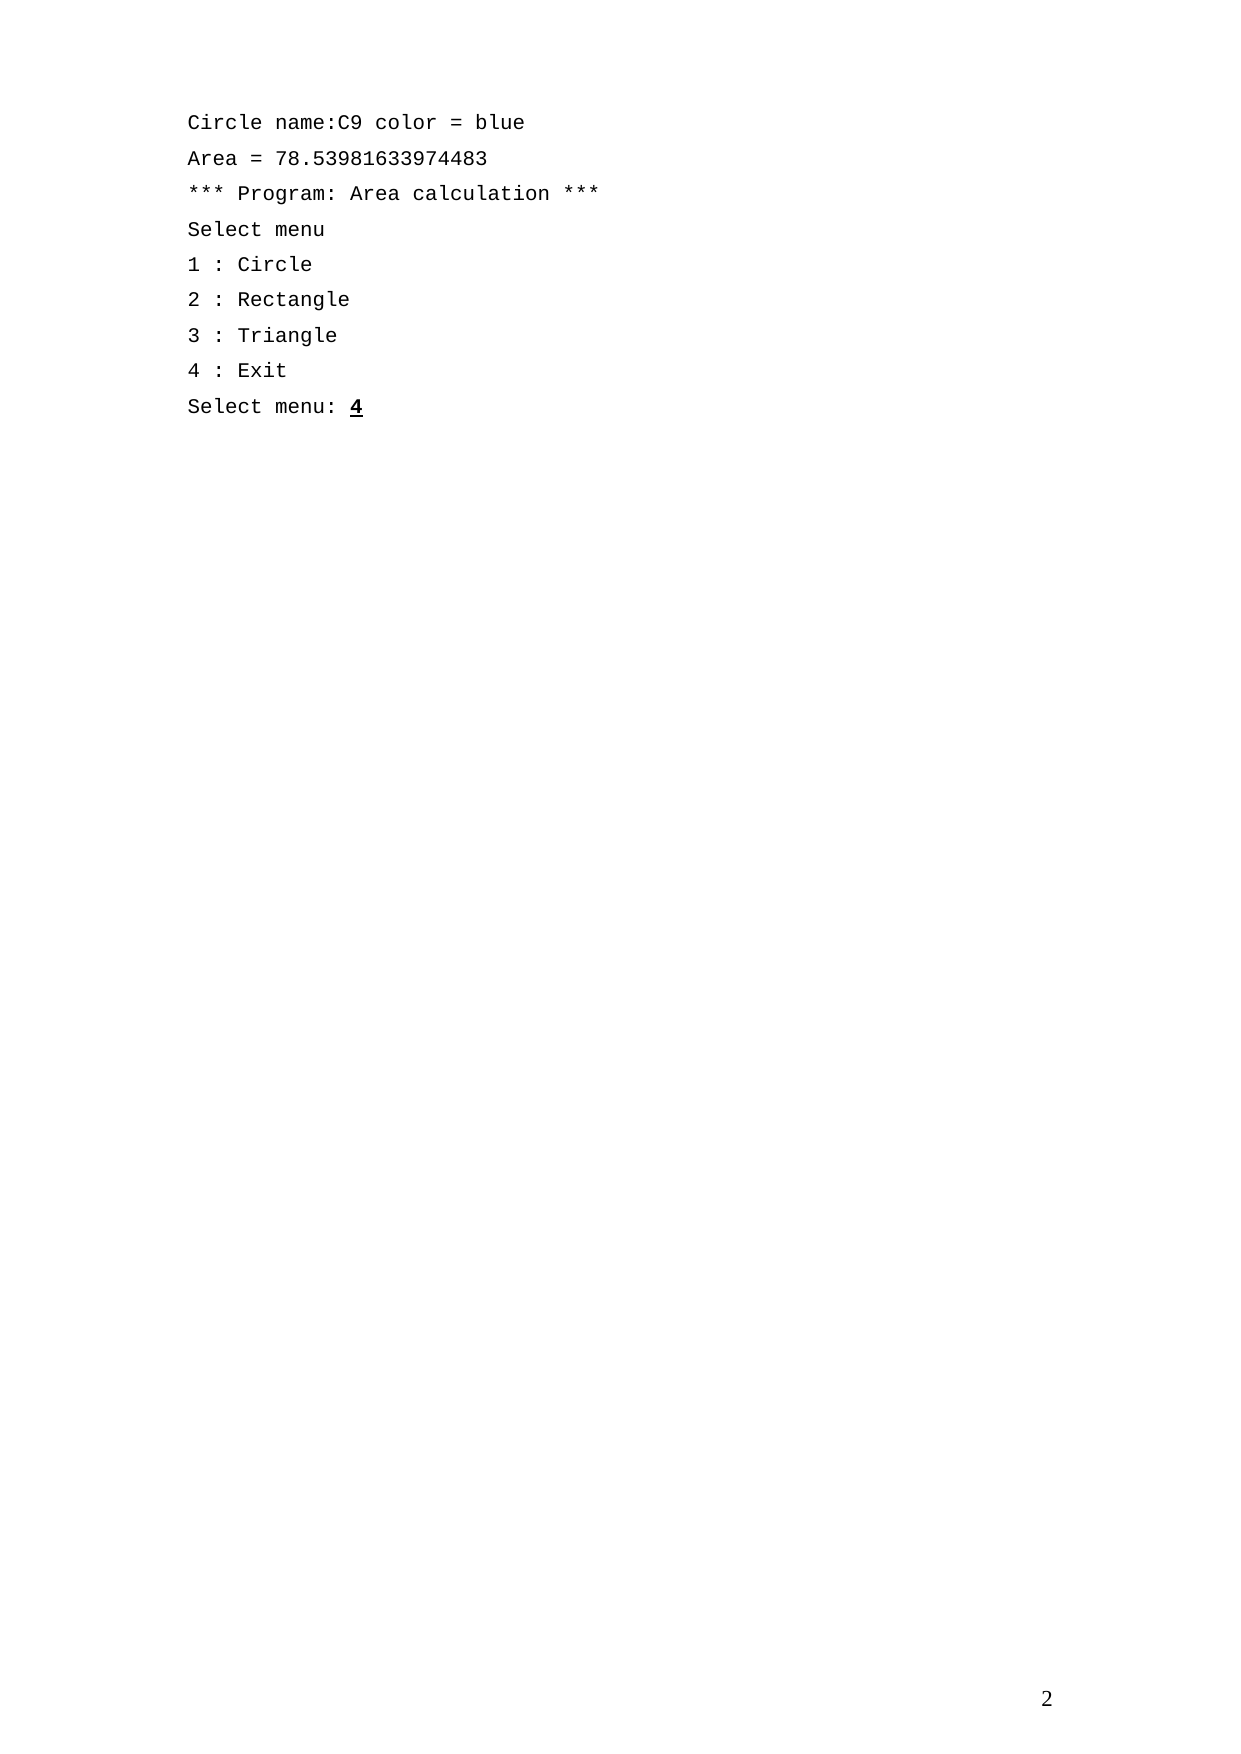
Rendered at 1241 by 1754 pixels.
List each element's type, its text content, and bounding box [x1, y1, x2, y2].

text Circle name:C9 color = blue [187, 112, 1053, 136]
text Select menu [187, 219, 1053, 242]
text 4 : Exit [187, 360, 1053, 384]
text *** Program: Area calculation *** [187, 183, 1053, 207]
text 3 : Triangle [187, 325, 1053, 348]
text 2 : Rectangle [187, 289, 1053, 313]
text Area = 78.53981633974483 [187, 148, 1053, 171]
text 1 : Circle [187, 254, 1053, 278]
text Select menu: 4 [187, 396, 1053, 419]
